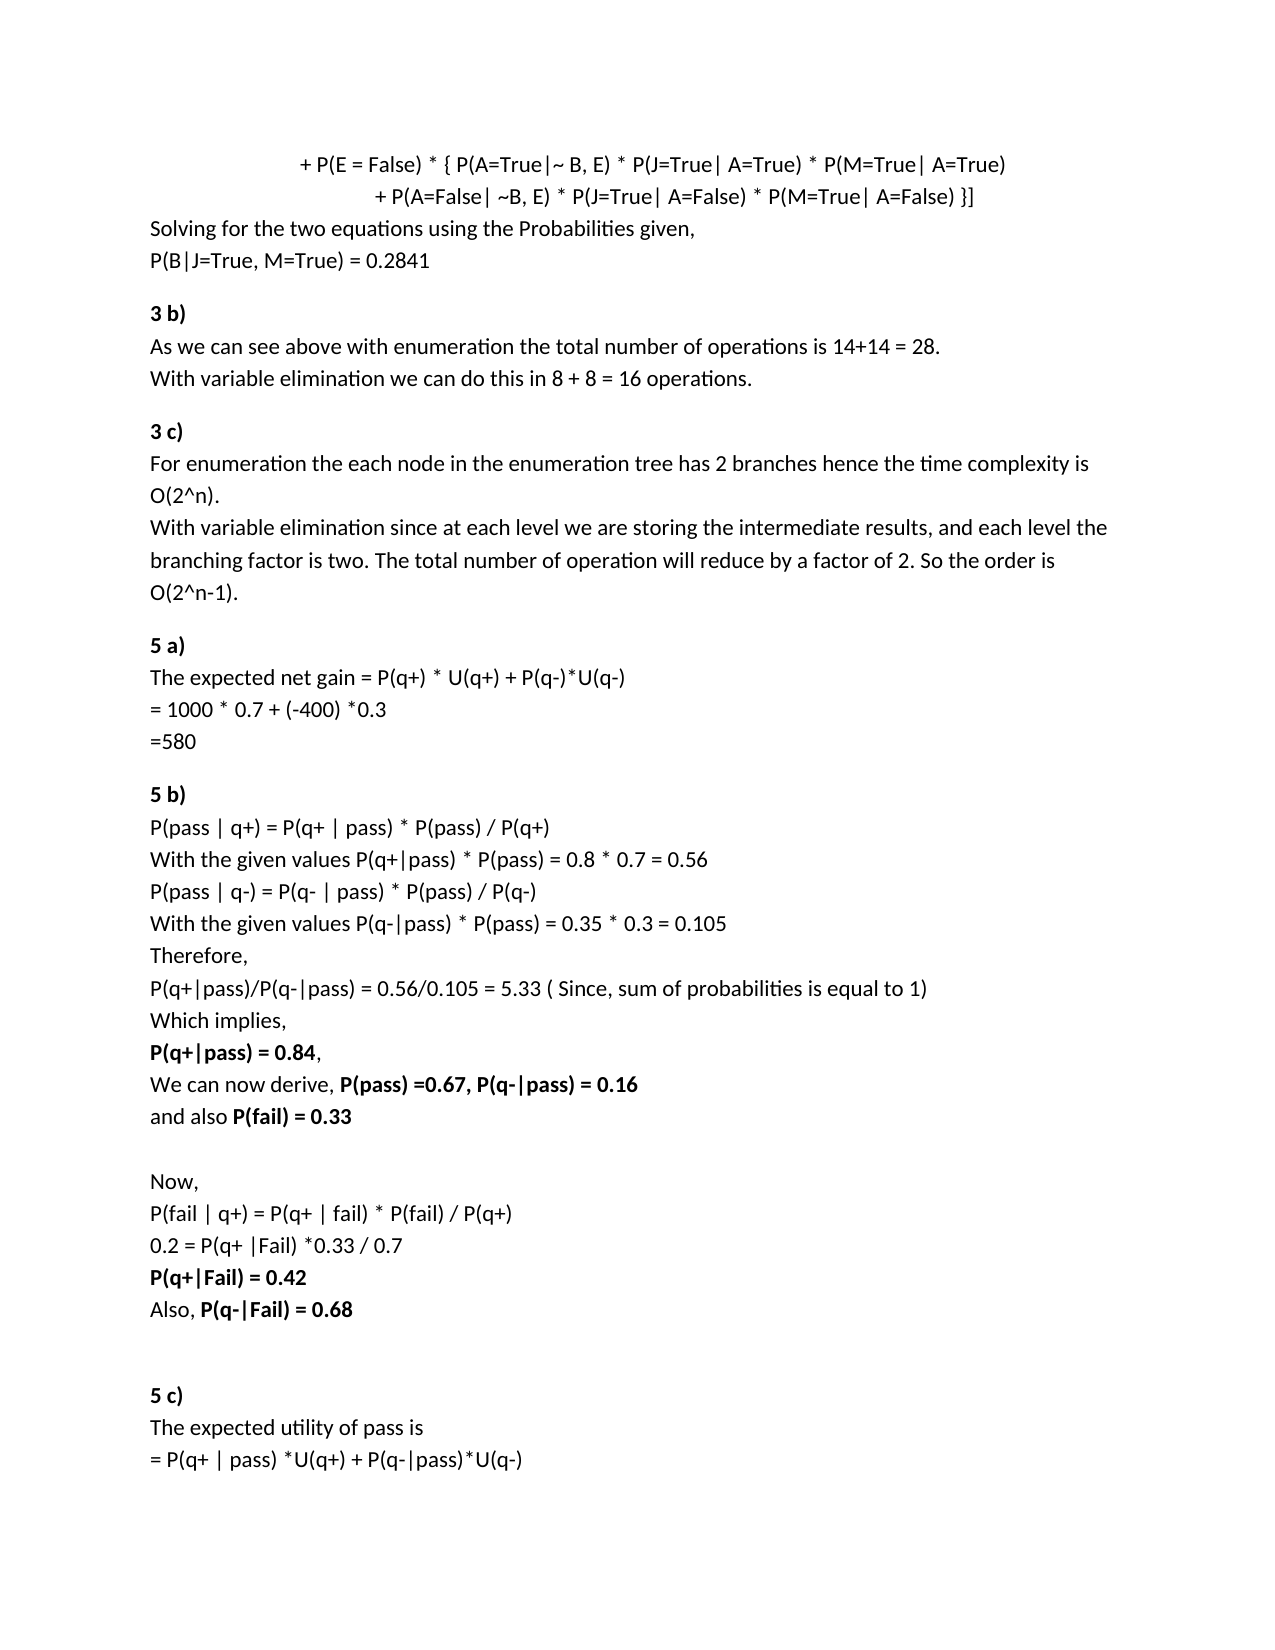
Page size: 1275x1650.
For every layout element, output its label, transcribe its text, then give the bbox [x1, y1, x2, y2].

text 5 b) P(pass | q+) = P(q+ | pass) * P(pass) / P(q+) With the given values P(q+|pass) * P(pass) = 0.8 * 0.7 = 0.56 P(pass | q-) = P(q- | pass) * P(pass) / P(q-) With the given values P(q-|pass) * P(pass) = 0.35 * 0.3 = 0.105 Therefore, P(q+|pass)/P(q-|pass) = 0.56/0.105 = 5.33 ( Since, sum of probabilities is equal to 1) Which implies, P(q+|pass) = 0.84, We can now derive, P(pass) =0.67, P(q-|pass) = 0.16 and also P(fail) = 0.33 Now, P(fail | q+) = P(q+ | fail) * P(fail) / P(q+) 0.2 = P(q+ |Fail) *0.33 / 0.7 P(q+|Fail) = 0.42 Also, P(q-|Fail) = 0.68 [150, 781, 1125, 1356]
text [150, 1381, 1125, 1473]
text 5 a) The expected net gain = P(q+) * U(q+) + P(q-)*U(q-) = 1000 * 0.7 + (-400) *0.3 =580 [150, 631, 1125, 756]
text 3 b) As we can see above with enumeration the total number of operations is 14+14 = 28. With variable elimination we can do this in 8 + 8 = 16 operations. [150, 299, 1125, 392]
text 3 c) For enumeration the each node in the enumeration tree has 2 branches hence the time complexity is O(2^n). With variable elimination since at each level we are storing the intermediate results, and each level the branching factor is two. The total number of operation will reduce by a factor of 2. So the order is O(2^n-1). [150, 417, 1125, 606]
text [150, 150, 1125, 274]
